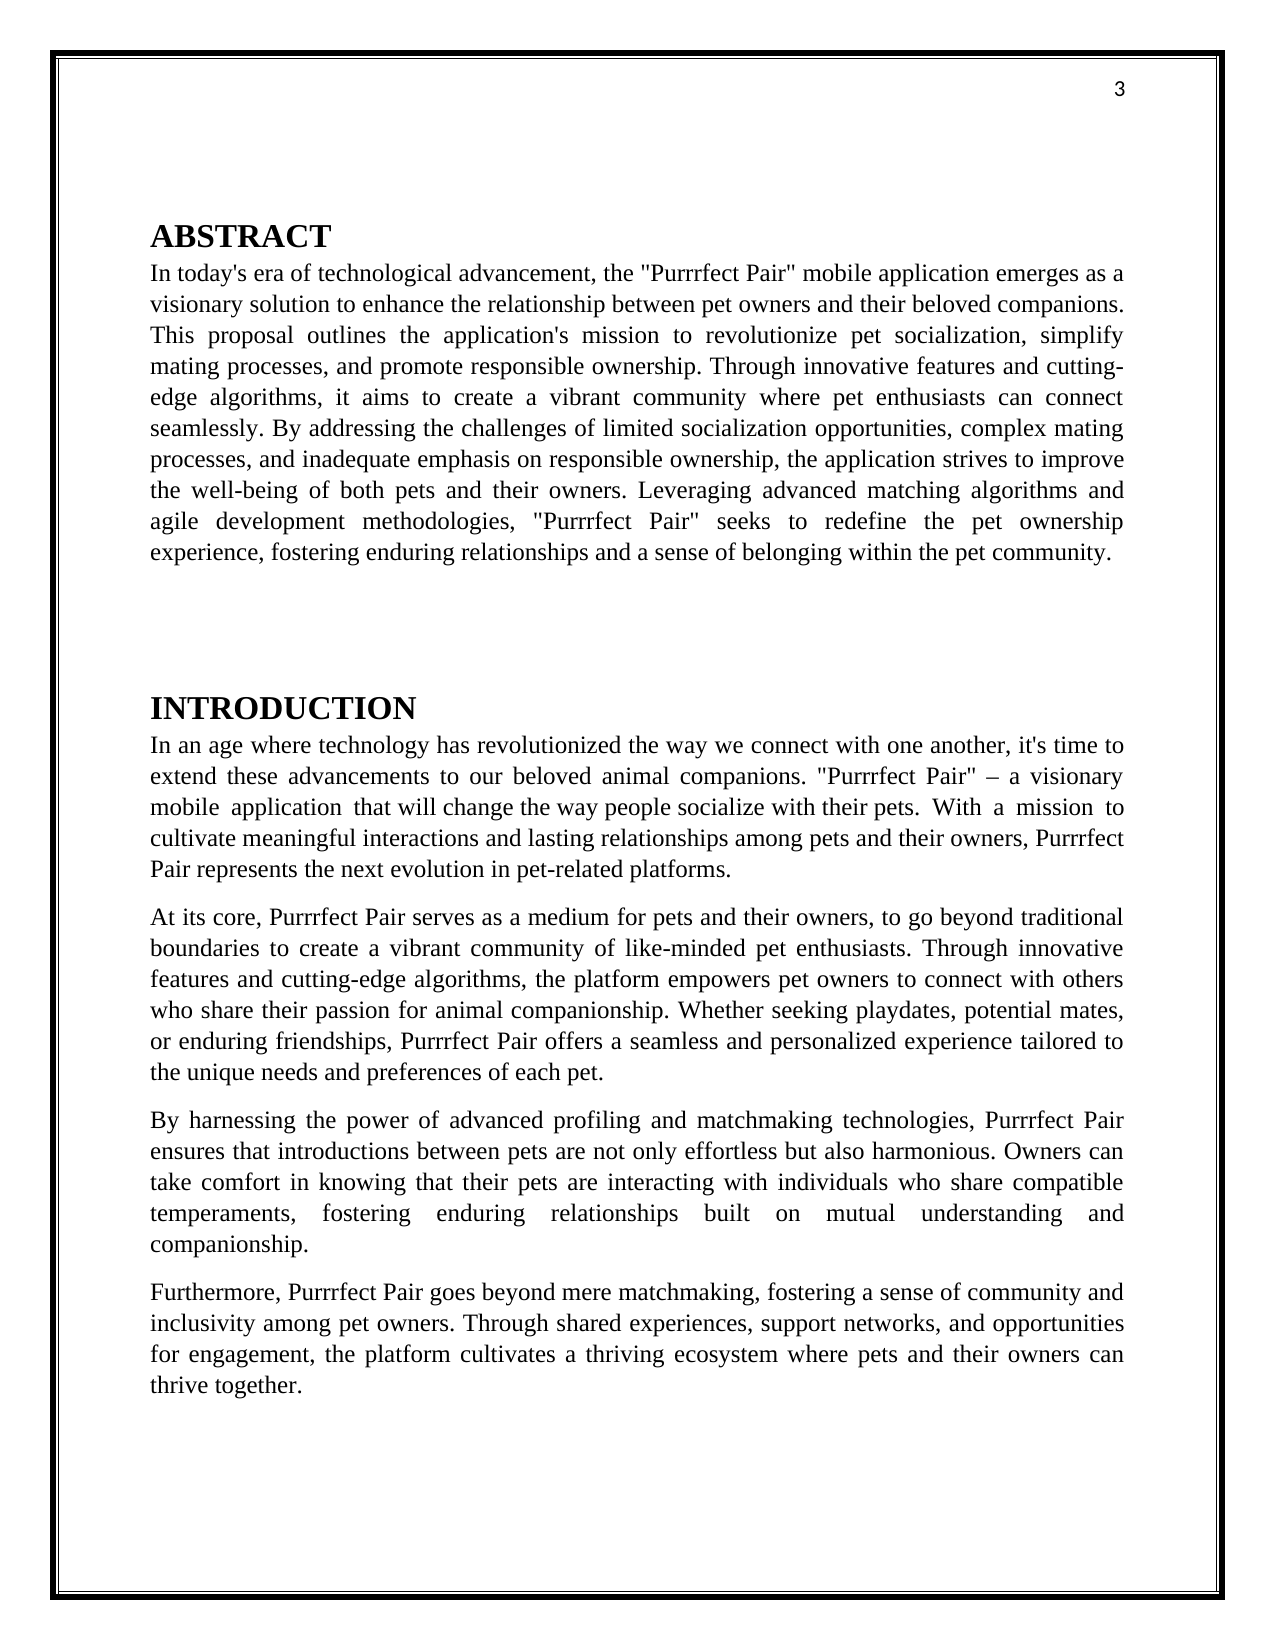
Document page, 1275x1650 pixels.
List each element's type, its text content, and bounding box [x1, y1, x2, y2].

text In an age where technology has revolutionized the way we connect with one another, it's time to extend these advancements to our beloved animal companions. "Purrrfect Pair" – a visionary mobile application that will change the way people socialize with their pets. With a mission to cultivate meaningful interactions and lasting relationships among pets and their owners, Purrrfect Pair represents the next evolution in pet-related platforms. [150, 730, 1125, 883]
subtitle ABSTRACT [150, 216, 1125, 255]
text At its core, Purrrfect Pair serves as a medium for pets and their owners, to go beyond traditional boundaries to create a vibrant community of like-minded pet enthusiasts. Through innovative features and cutting-edge algorithms, the platform empowers pet owners to connect with others who share their passion for animal companionship. Whether seeking playdates, potential mates, or enduring friendships, Purrrfect Pair offers a seamless and personalized experience tailored to the unique needs and preferences of each pet. [150, 902, 1125, 1086]
text Furthermore, Purrrfect Pair goes beyond mere matchmaking, fostering a sense of community and inclusivity among pet owners. Through shared experiences, support networks, and opportunities for engagement, the platform cultivates a thriving ecosystem where pets and their owners can thrive together. [150, 1277, 1125, 1398]
text By harnessing the power of advanced profiling and matchmaking technologies, Purrrfect Pair ensures that introductions between pets are not only effortless but also harmonious. Owners can take comfort in knowing that their pets are interacting with individuals who share compatible temperaments, fostering enduring relationships built on mutual understanding and companionship. [150, 1105, 1125, 1258]
text In today's era of technological advancement, the "Purrrfect Pair" mobile application emerges as a visionary solution to enhance the relationship between pet owners and their beloved companions. This proposal outlines the application's mission to revolutionize pet socialization, simplify mating processes, and promote responsible ownership. Through innovative features and cutting-edge algorithms, it aims to create a vibrant community where pet enthusiasts can connect seamlessly. By addressing the challenges of limited socialization opportunities, complex mating processes, and inadequate emphasis on responsible ownership, the application strives to improve the well-being of both pets and their owners. Leveraging advanced matching algorithms and agile development methodologies, "Purrrfect Pair" seeks to redefine the pet ownership experience, fostering enduring relationships and a sense of belonging within the pet community. [150, 258, 1125, 566]
subtitle INTRODUCTION [150, 688, 1125, 727]
